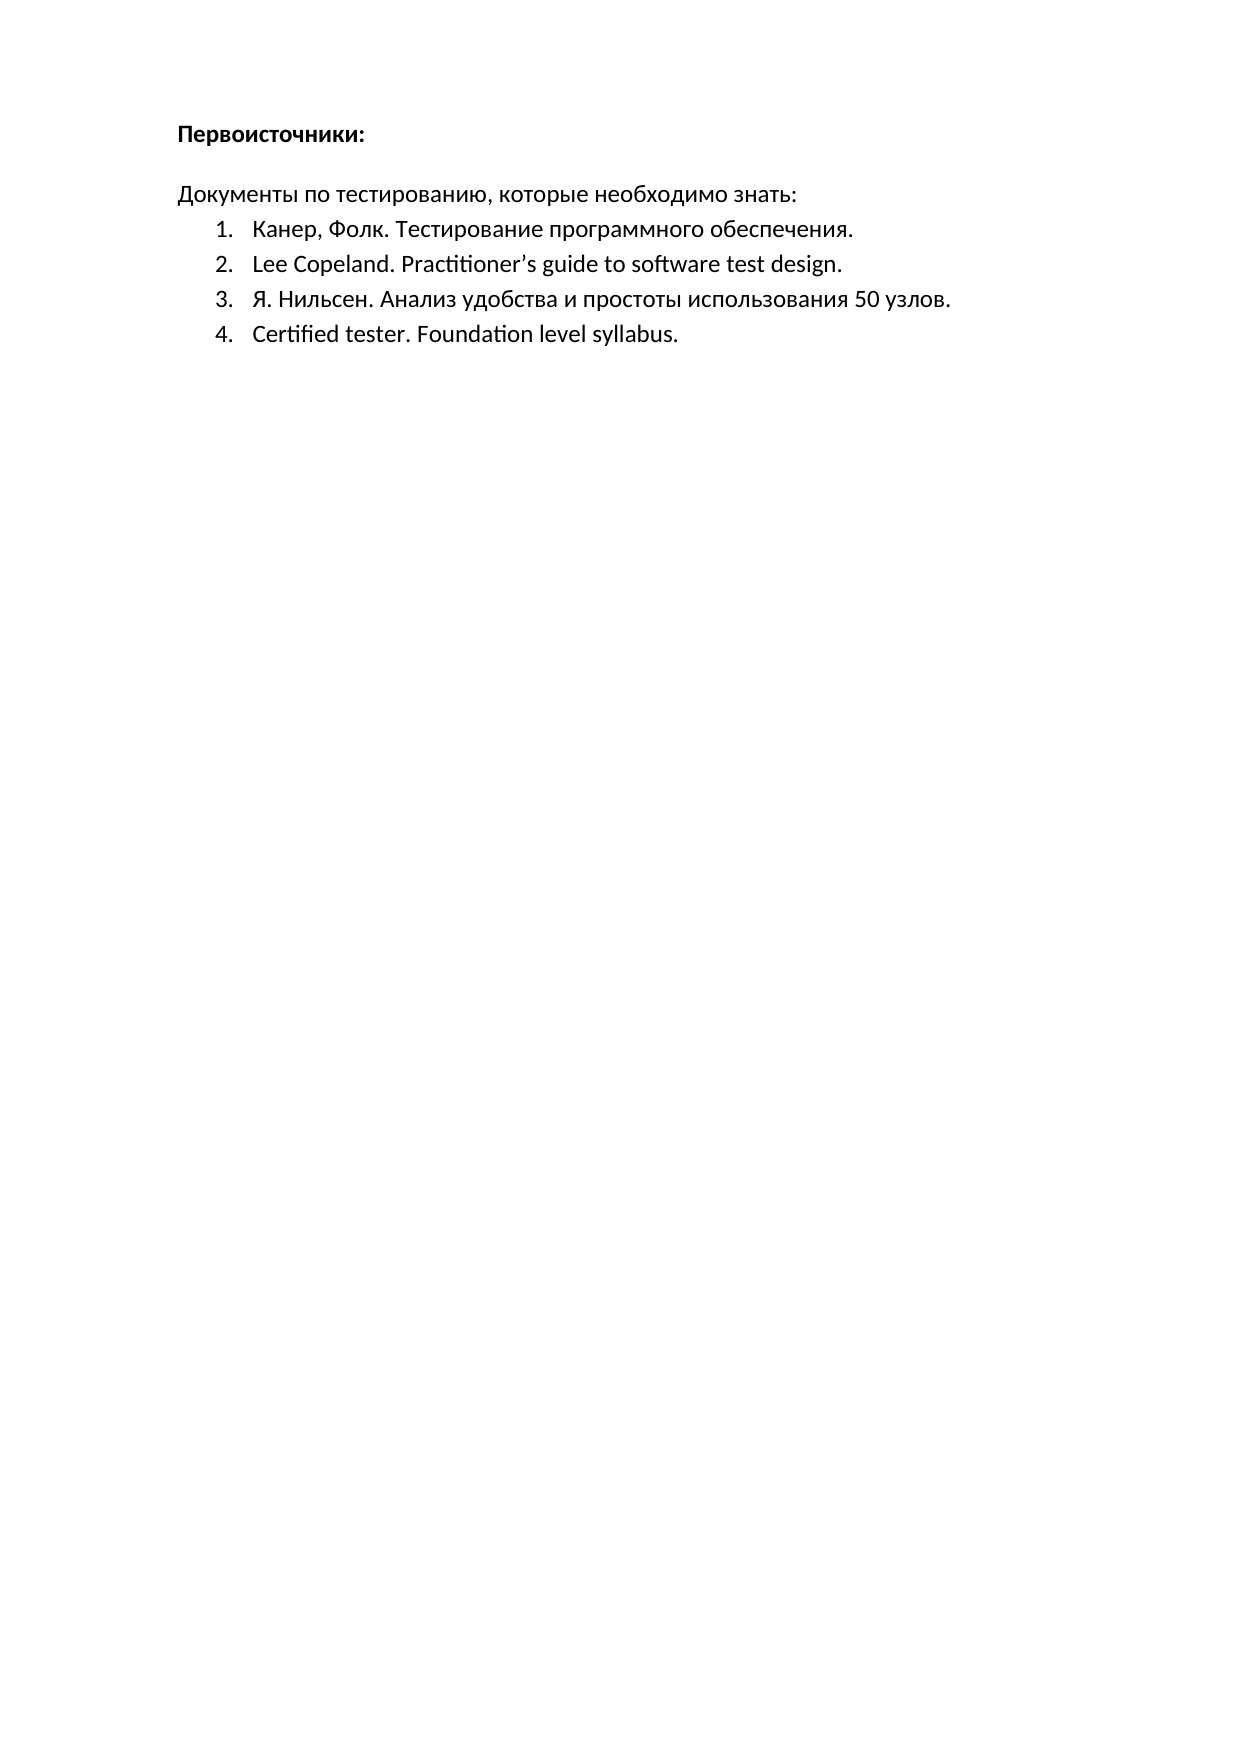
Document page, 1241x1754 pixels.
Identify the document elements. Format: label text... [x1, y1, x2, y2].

list Certified tester. Foundation level syllabus. [215, 318, 1152, 349]
text Документы по тестированию, которые необходимо знать: [177, 178, 1152, 209]
text Первоисточники: [177, 118, 1152, 149]
list Я. Нильсен. Анализ удобства и простоты использования 50 узлов. [215, 283, 1152, 314]
list Канер, Фолк. Тестирование программного обеспечения. [215, 213, 1152, 244]
list Lee Copeland. Practitioner’s guide to software test design. [215, 248, 1152, 279]
